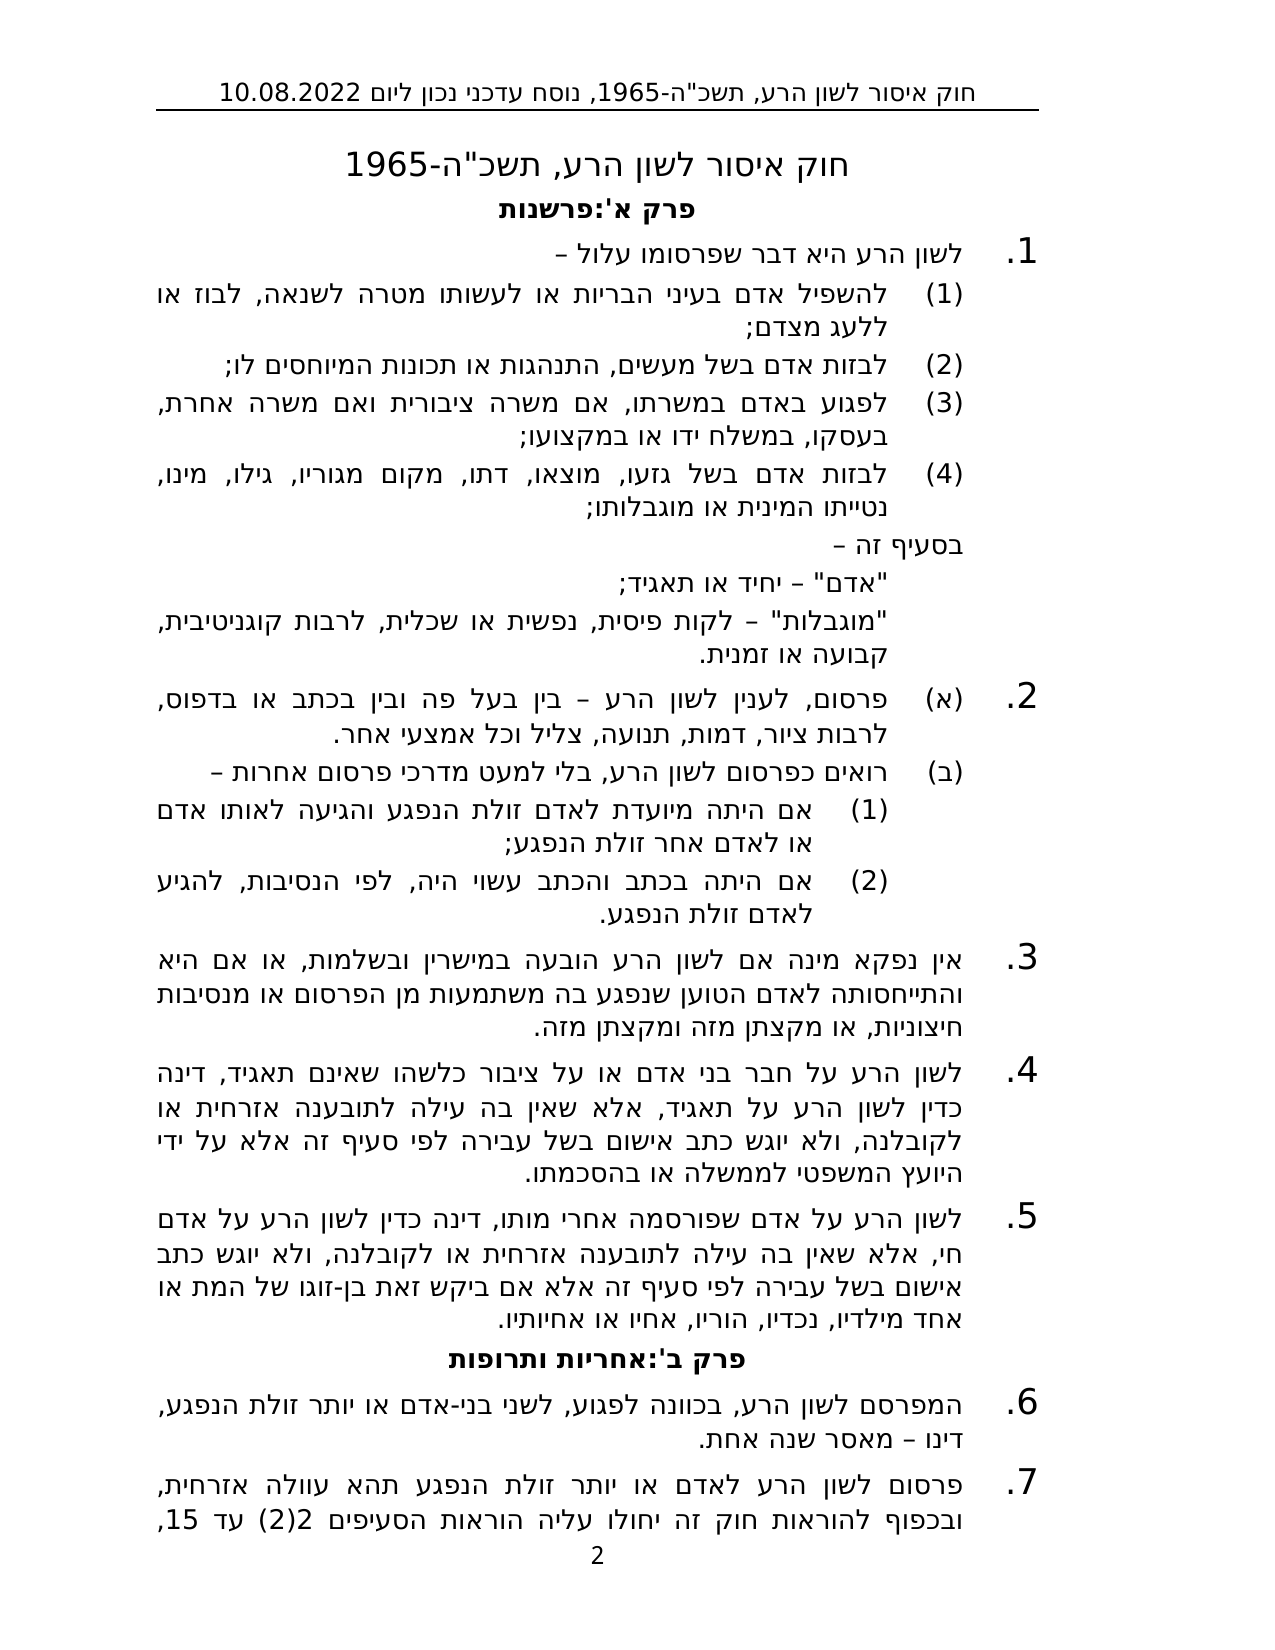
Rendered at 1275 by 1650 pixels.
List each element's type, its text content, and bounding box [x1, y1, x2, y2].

text 2. (א) פרסום, לענין לשון הרע – בין בעל פה ובין בכתב או בדפוס, לרבות ציור, דמות, תנועה, צליל וכל אמצעי אחר. [156, 682, 1039, 756]
text (3) לפגוע באדם במשרתו, אם משרה ציבורית ואם משרה אחרת, בעסקו, במשלח ידו או במקצועו; [156, 393, 964, 458]
text "אדם" – יחיד או תאגיד; [156, 573, 889, 605]
text 5. לשון הרע על אדם שפורסמה אחרי מותו, דינה כדין לשון הרע על אדם חי, אלא שאין בה עילה לתובענה אזרחית או לקובלנה, ולא יוגש כתב אישום בשל עבירה לפי סעיף זה אלא אם ביקש זאת בן-זוגו של המת או אחד מילדיו, נכדיו, הוריו, אחיו או אחיותיו. [156, 1202, 1039, 1341]
text 4. לשון הרע על חבר בני אדם או על ציבור כלשהו שאינם תאגיד, דינה כדין לשון הרע על תאגיד, אלא שאין בה עילה לתובענה אזרחית או לקובלנה, ולא יוגש כתב אישום בשל עבירה לפי סעיף זה אלא על ידי היועץ המשפטי לממשלה או בהסכמתו. [156, 1056, 1039, 1195]
text 6. המפרסם לשון הרע, בכוונה לפגוע, לשני בני-אדם או יותר זולת הנפגע, דינו – מאסר שנה אחת. [156, 1387, 1039, 1461]
text (ב) רואים כפרסום לשון הרע, בלי למעט מדרכי פרסום אחרות – [156, 762, 964, 794]
text "מוגבלות" – לקות פיסית, נפשית או שכלית, לרבות קוגניטיבית, קבועה או זמנית. [156, 611, 889, 676]
text (2) לבזות אדם בשל מעשים, התנהגות או תכונות המיוחסים לו; [156, 355, 964, 387]
text חוק איסור לשון הרע, תשכ"ה-1965 [156, 151, 1039, 190]
text (4) לבזות אדם בשל גזעו, מוצאו, דתו, מקום מגוריו, גילו, מינו, נטייתו המינית או מוגבלותו; [156, 464, 964, 529]
text (2) אם היתה בכתב והכתב עשוי היה, לפי הנסיבות, להגיע לאדם זולת הנפגע. [156, 871, 889, 936]
text בסעיף זה – [156, 535, 964, 567]
text 3. אין נפקא מינה אם לשון הרע הובעה במישרין ובשלמות, או אם היא והתייחסותה לאדם הטוען שנפגע בה משתמעות מן הפרסום או מנסיבות חיצוניות, או מקצתן מזה ומקצתן מזה. [156, 942, 1039, 1049]
text (1) אם היתה מיועדת לאדם זולת הנפגע והגיעה לאותו אדם או לאדם אחר זולת הנפגע; [156, 801, 889, 865]
text (1) להשפיל אדם בעיני הבריות או לעשותו מטרה לשנאה, לבוז או ללעג מצדם; [156, 284, 964, 349]
text פרק ב':אחריות ותרופות [156, 1350, 1039, 1381]
text 1. לשון הרע היא דבר שפרסומו עלול – [156, 237, 1039, 278]
text פרק א':פרשנות [156, 199, 1039, 231]
